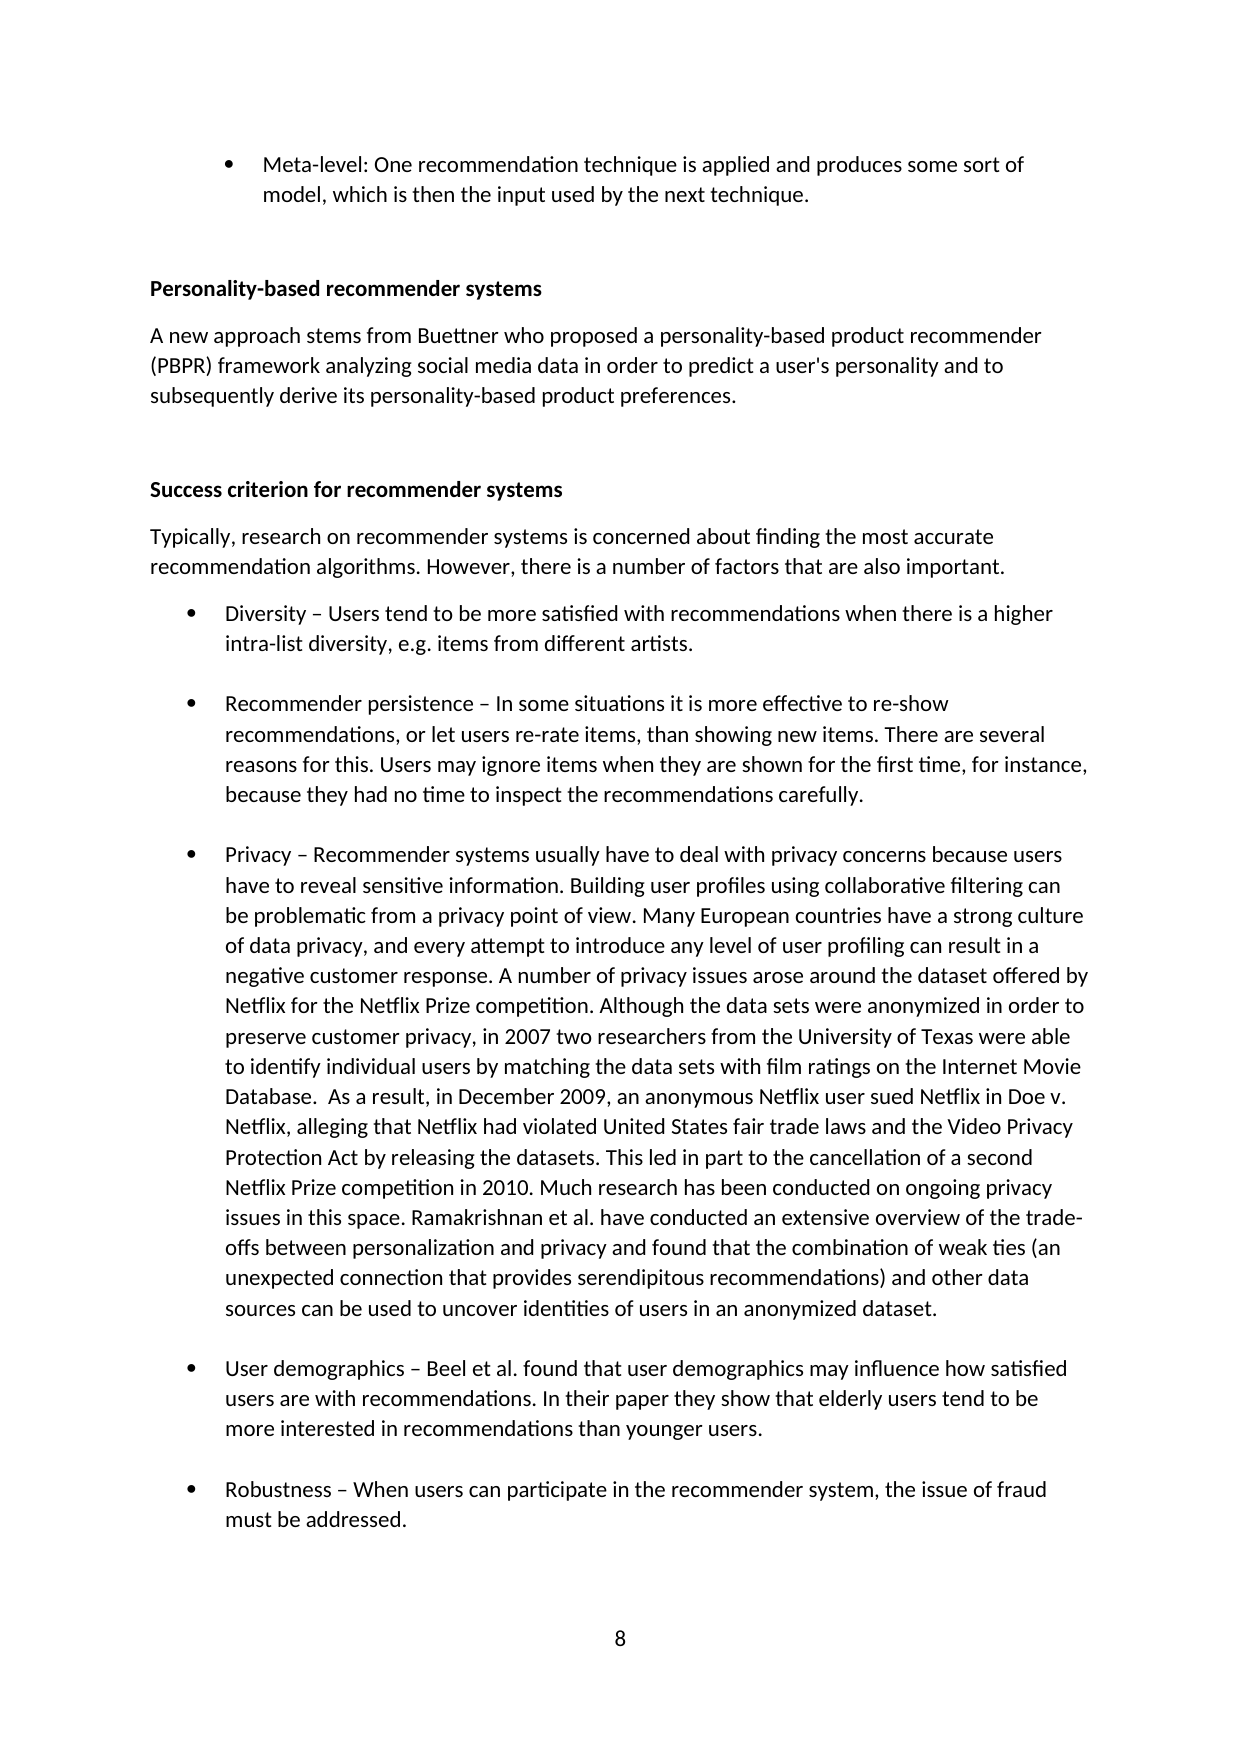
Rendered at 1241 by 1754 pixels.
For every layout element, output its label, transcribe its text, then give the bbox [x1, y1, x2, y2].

list Meta-level: One recommendation technique is applied and produces some sort of model, which is then the input used by the next technique. [225, 150, 1090, 208]
list Robustness – When users can participate in the recommender system, the issue of fraud must be addressed. [187, 1475, 1090, 1533]
text Typically, research on recommender systems is concerned about finding the most accurate recommendation algorithms. However, there is a number of factors that are also important. [150, 522, 1090, 580]
text Success criterion for recommender systems [150, 475, 1090, 503]
list User demographics – Beel et al. found that user demographics may influence how satisfied users are with recommendations. In their paper they show that elderly users tend to be more interested in recommendations than younger users. [187, 1354, 1090, 1443]
list Privacy – Recommender systems usually have to deal with privacy concerns because users have to reveal sensitive information. Building user profiles using collaborative filtering can be problematic from a privacy point of view. Many European countries have a strong culture of data privacy, and every attempt to introduce any level of user profiling can result in a negative customer response. A number of privacy issues arose around the dataset offered by Netflix for the Netflix Prize competition. Although the data sets were anonymized in order to preserve customer privacy, in 2007 two researchers from the University of Texas were able to identify individual users by matching the data sets with film ratings on the Internet Movie Database. As a result, in December 2009, an anonymous Netflix user sued Netflix in Doe v. Netflix, alleging that Netflix had violated United States fair trade laws and the Video Privacy Protection Act by releasing the datasets. This led in part to the cancellation of a second Netflix Prize competition in 2010. Much research has been conducted on ongoing privacy issues in this space. Ramakrishnan et al. have conducted an extensive overview of the trade-offs between personalization and privacy and found that the combination of weak ties (an unexpected connection that provides serendipitous recommendations) and other data sources can be used to uncover identities of users in an anonymized dataset. [187, 841, 1090, 1322]
list Diversity – Users tend to be more satisfied with recommendations when there is a higher intra-list diversity, e.g. items from different artists. [187, 599, 1090, 657]
text A new approach stems from Buettner who proposed a personality-based product recommender (PBPR) framework analyzing social media data in order to predict a user's personality and to subsequently derive its personality-based product preferences. [150, 321, 1090, 409]
list Recommender persistence – In some situations it is more effective to re-show recommendations, or let users re-rate items, than showing new items. There are several reasons for this. Users may ignore items when they are shown for the first time, for instance, because they had no time to inspect the recommendations carefully. [187, 689, 1090, 808]
text Personality-based recommender systems [150, 274, 1090, 302]
